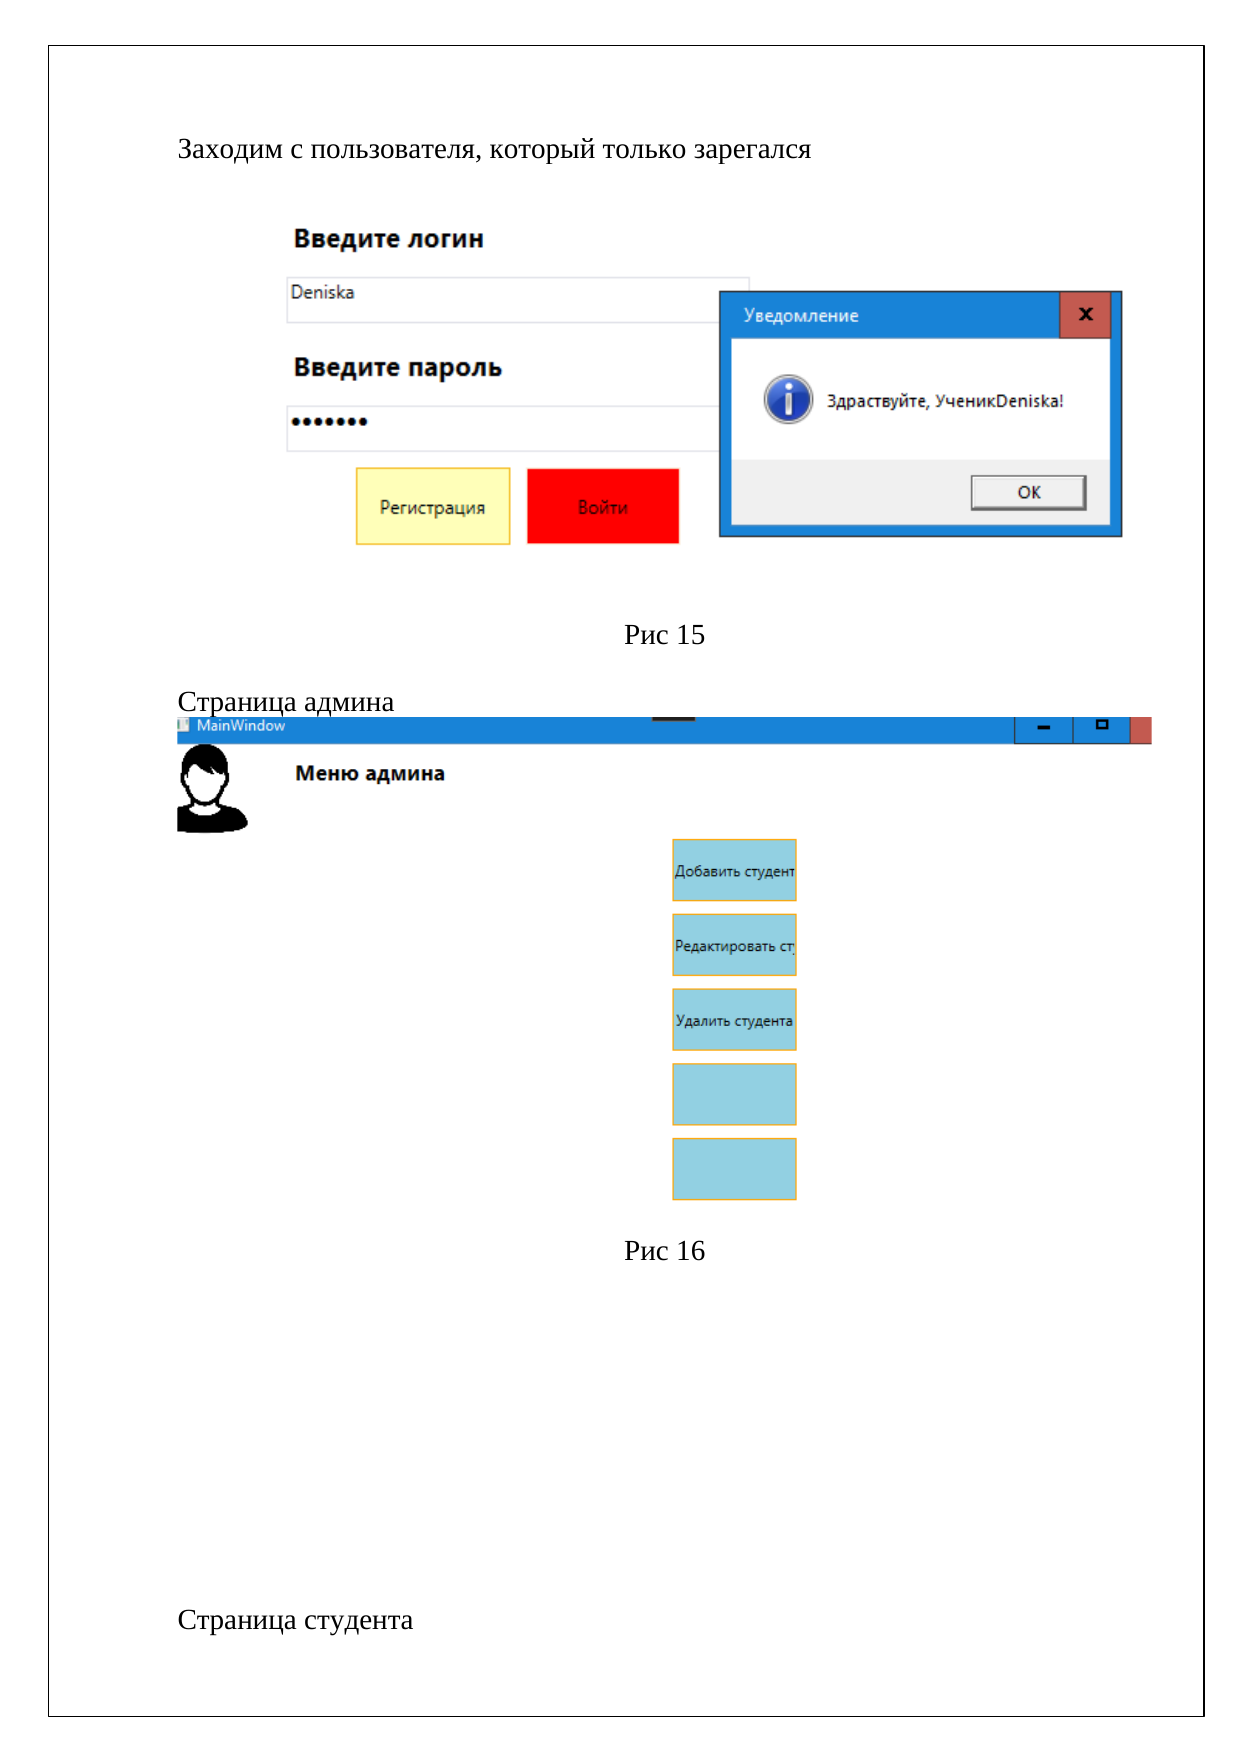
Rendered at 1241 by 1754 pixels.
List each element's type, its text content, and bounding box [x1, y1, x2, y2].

picture [177, 717, 1152, 1234]
text Заходим с пользователя, который только зарегался [177, 131, 1152, 164]
text Рис 15 [177, 618, 1152, 651]
text Страница админа [177, 684, 1152, 717]
text Рис 16 [177, 1234, 1152, 1267]
picture [177, 164, 1152, 618]
text Страница студента [177, 1602, 1152, 1636]
